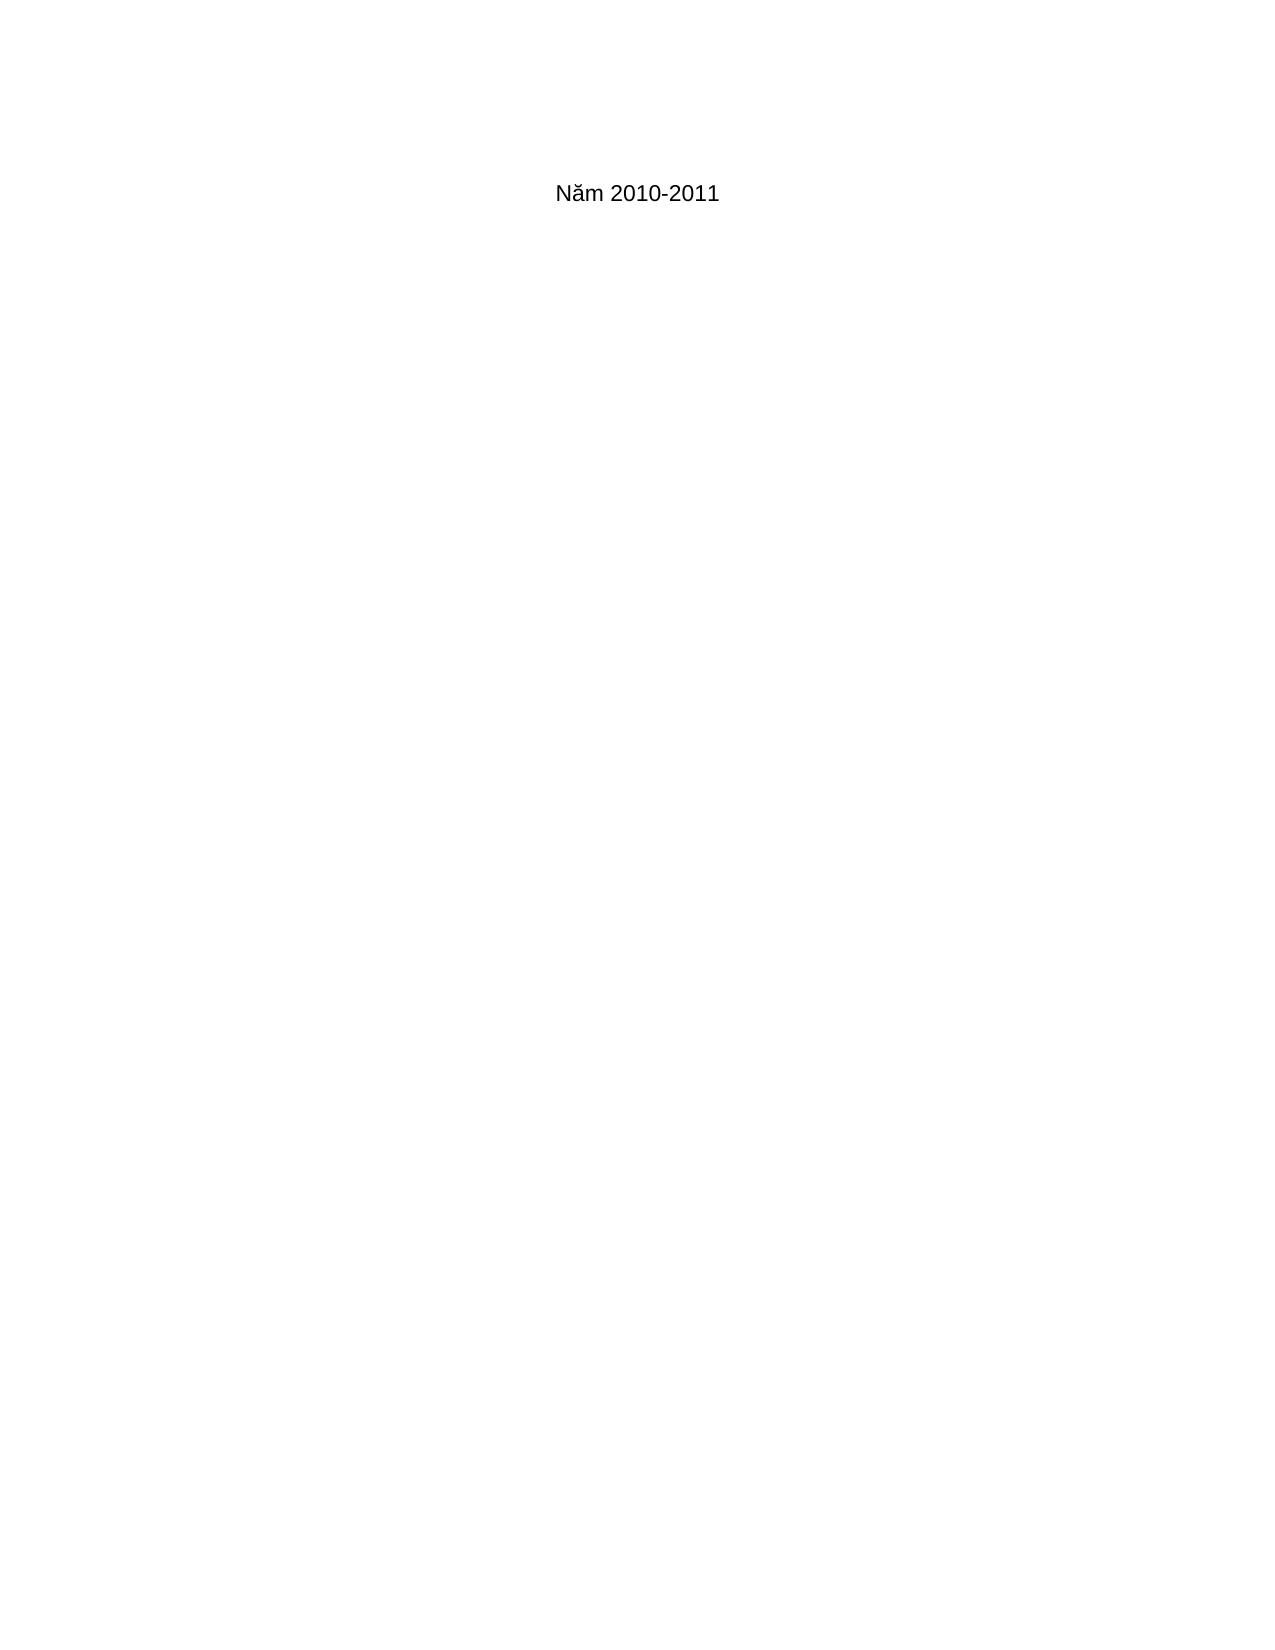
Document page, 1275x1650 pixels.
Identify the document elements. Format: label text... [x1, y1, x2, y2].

text Năm 2010-2011 [150, 180, 1125, 207]
